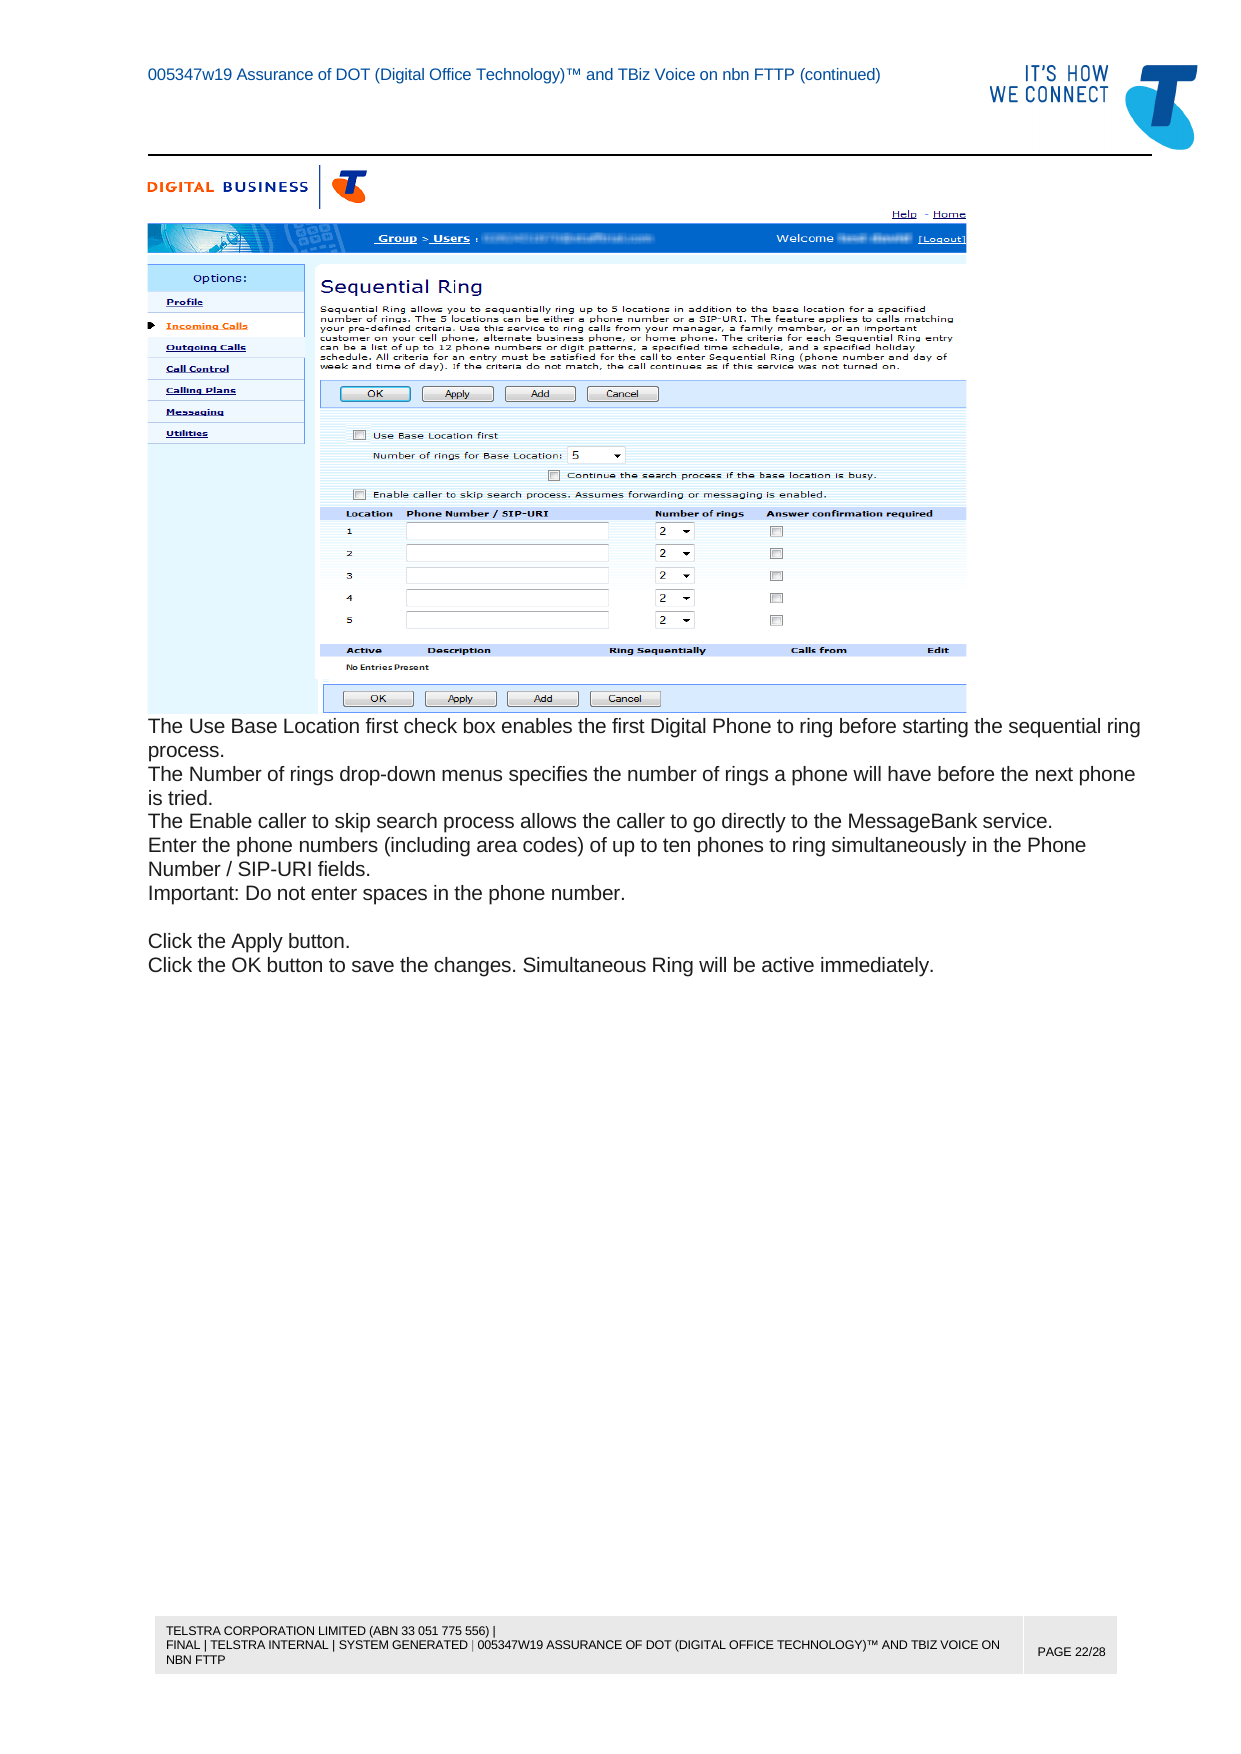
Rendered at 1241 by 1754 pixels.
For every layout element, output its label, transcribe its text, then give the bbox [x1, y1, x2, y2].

text Important: Do not enter spaces in the phone number. [148, 881, 1152, 905]
picture [989, 65, 1198, 150]
text The Enable caller to skip search process allows the caller to go directly to the MessageBank service. [148, 809, 1152, 833]
text The Use Base Location first check box enables the first Digital Phone to ring before starting the sequential ring process. [148, 713, 1152, 761]
text The Number of rings drop-down menus specifies the number of rings a phone will have before the next phone is tried. [148, 761, 1152, 809]
text Click the OK button to save the changes. Simultaneous Ring will be active immediately. [148, 953, 1152, 977]
text Enter the phone numbers (including area codes) of up to ten phones to ring simultaneously in the Phone Number / SIP-URI fields. [148, 833, 1152, 881]
text Click the Apply button. [148, 929, 1152, 953]
